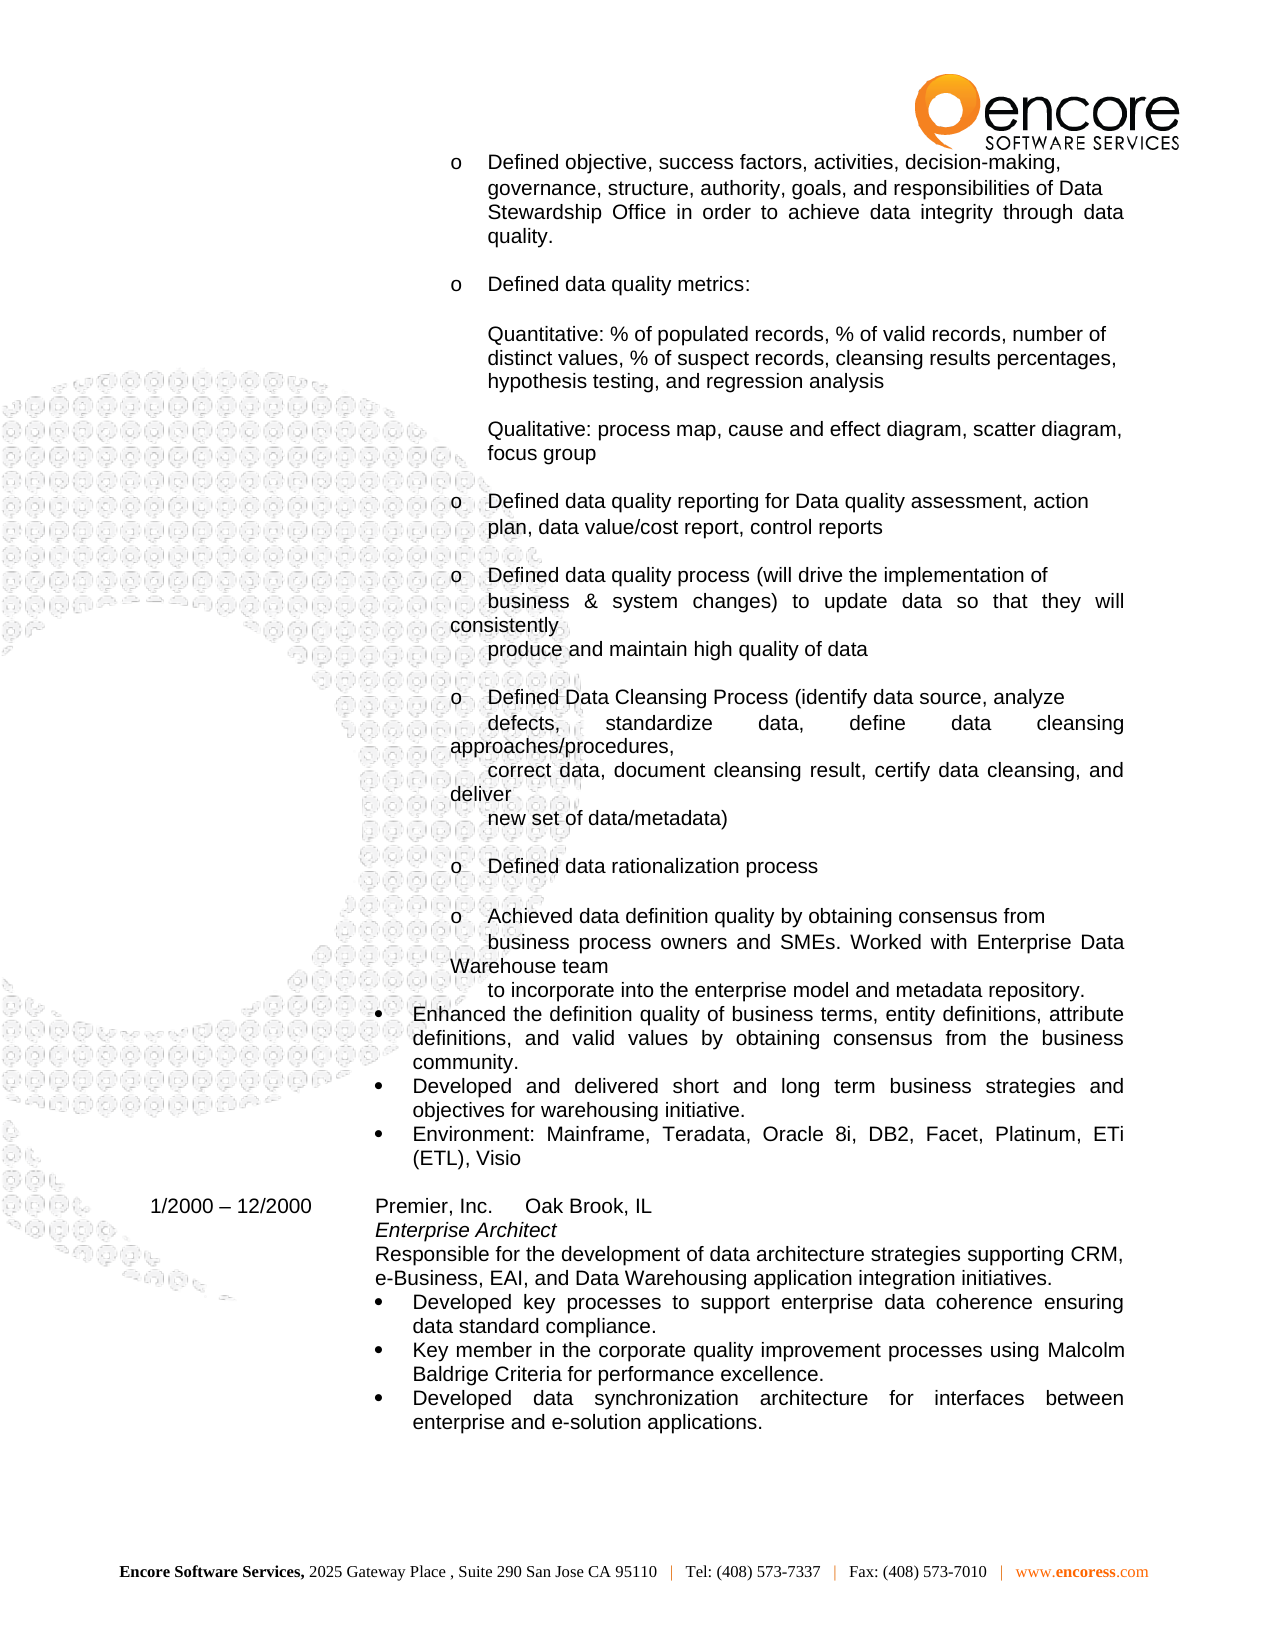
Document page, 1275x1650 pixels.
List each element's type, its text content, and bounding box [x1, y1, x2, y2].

text governance, structure, authority, goals, and responsibilities of Data [487, 176, 1125, 200]
list Achieved data definition quality by obtaining consensus from [450, 904, 1125, 930]
text hypothesis testing, and regression analysis [450, 369, 1125, 393]
list Defined data quality metrics: [450, 272, 1125, 297]
text distinct values, % of suspect records, cleansing results percentages, [450, 345, 1125, 369]
list Defined data rationalization process [450, 854, 1125, 880]
list Key member in the corporate quality improvement processes using Malcolm Baldrige Criteria for performance excellence. [375, 1337, 1125, 1386]
text Qualitative: process map, cause and effect diagram, scatter diagram, [450, 417, 1125, 441]
text focus group [450, 441, 1125, 465]
text Responsible for the development of data architecture strategies supporting CRM, e-Business, EAI, and Data Warehousing application integration initiatives. [375, 1242, 1125, 1289]
list Developed and delivered short and long term business strategies and objectives for warehousing initiative. [375, 1074, 1125, 1122]
text new set of data/metadata) [450, 806, 1125, 830]
text Stewardship Office in order to achieve data integrity through data quality. [487, 200, 1125, 248]
list Developed key processes to support enterprise data coherence ensuring data standard compliance. [375, 1289, 1125, 1337]
list Defined Data Cleansing Process (identify data source, analyze [450, 684, 1125, 710]
text to incorporate into the enterprise model and metadata repository. [450, 978, 1125, 1002]
list Environment: Mainframe, Teradata, Oracle 8i, DB2, Facet, Platinum, ETi (ETL), Visio [375, 1122, 1125, 1170]
text defects, standardize data, define data cleansing approaches/procedures, [450, 710, 1125, 758]
picture [0, 349, 607, 1311]
text business & system changes) to update data so that they will consistently [450, 589, 1125, 637]
title Enterprise Architect [300, 1218, 1125, 1242]
text correct data, document cleansing result, certify data cleansing, and deliver [450, 758, 1125, 806]
text business process owners and SMEs. Worked with Enterprise Data Warehouse team [450, 930, 1125, 978]
picture [911, 71, 1186, 154]
title 1/2000 – 12/2000 Premier, Inc. Oak Brook, IL [150, 1194, 1125, 1218]
text produce and maintain high quality of data [450, 637, 1125, 661]
list Defined objective, success factors, activities, decision-making, [450, 150, 1125, 176]
list Defined data quality process (will drive the implementation of [450, 563, 1125, 589]
text Quantitative: % of populated records, % of valid records, number of [450, 321, 1125, 345]
list Defined data quality reporting for Data quality assessment, action [450, 489, 1125, 515]
list Developed data synchronization architecture for interfaces between enterprise and e-solution applications. [375, 1386, 1125, 1433]
text plan, data value/cost report, control reports [487, 515, 1125, 539]
list Enhanced the definition quality of business terms, entity definitions, attribute definitions, and valid values by obtaining consensus from the business community. [375, 1002, 1125, 1074]
